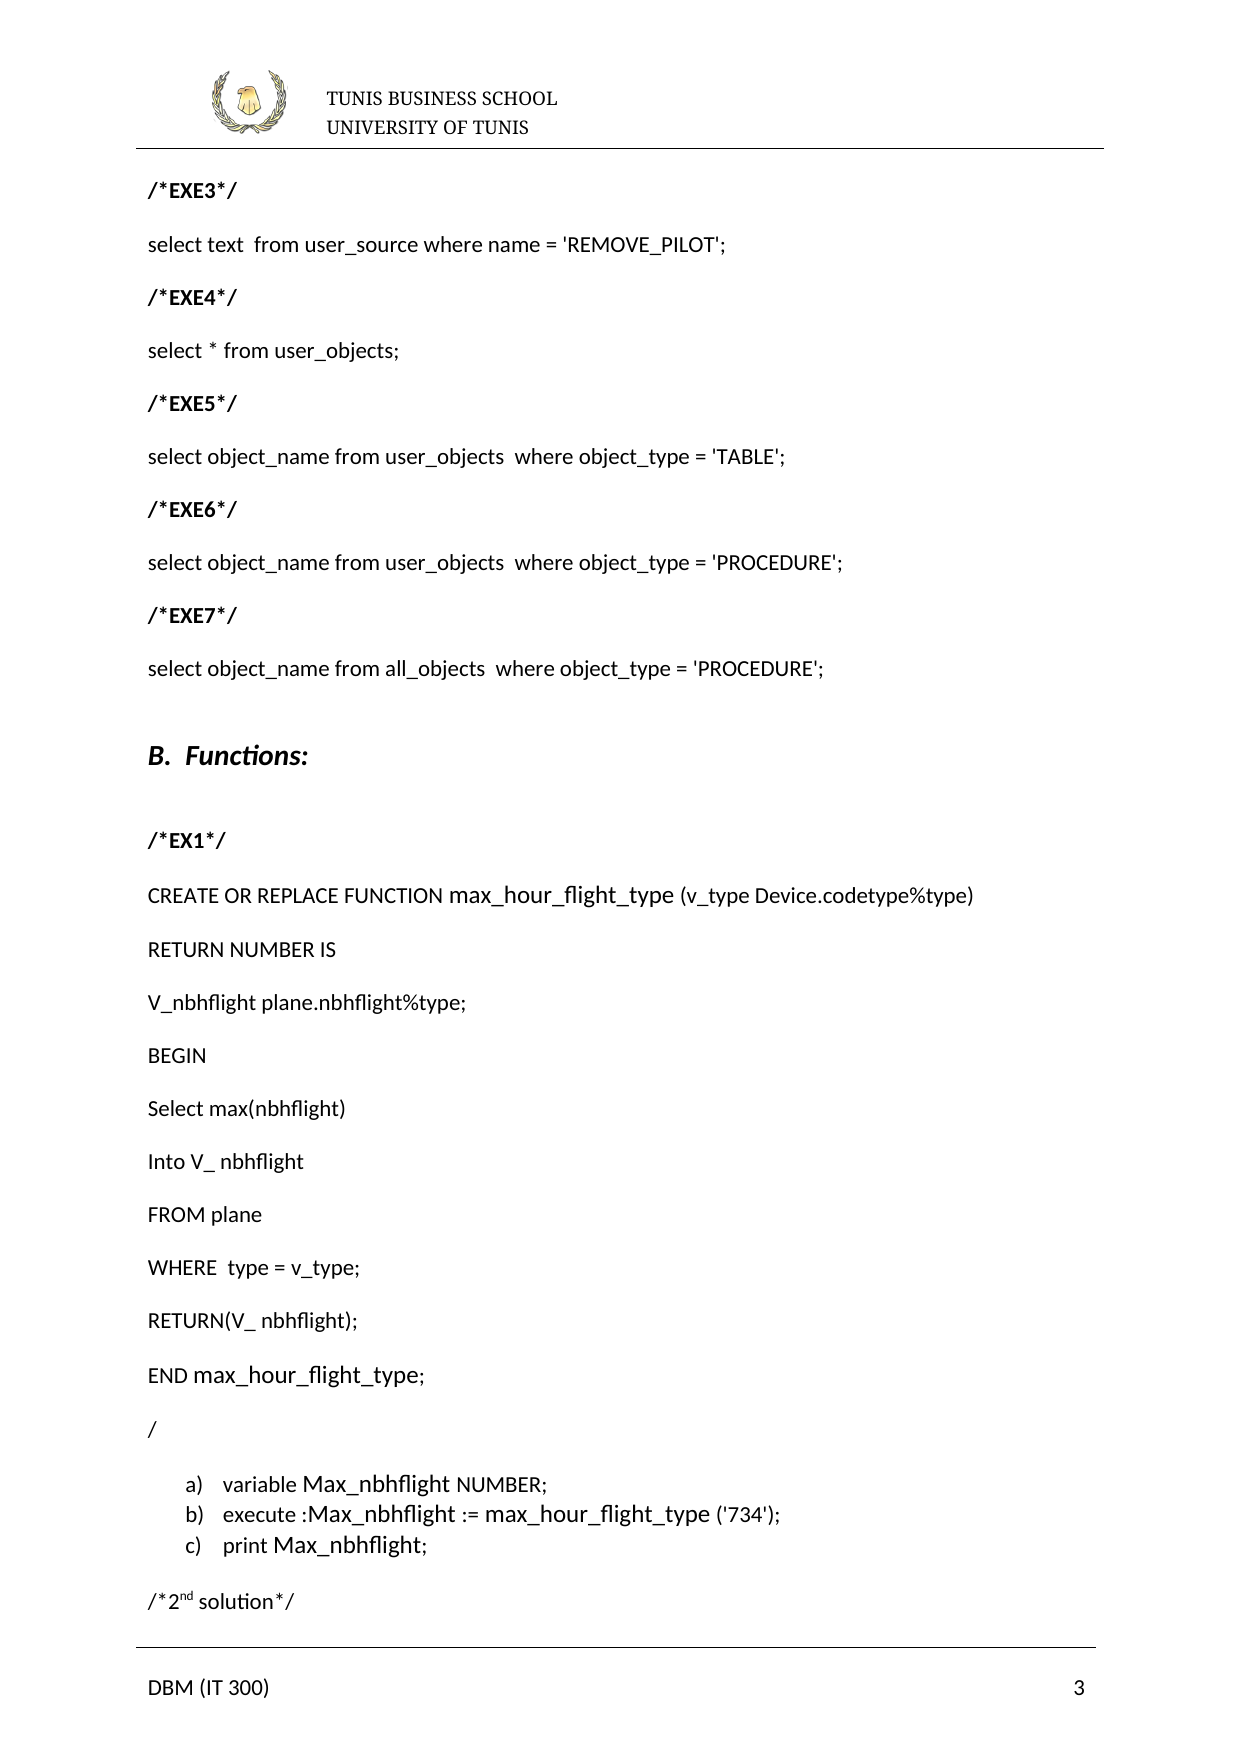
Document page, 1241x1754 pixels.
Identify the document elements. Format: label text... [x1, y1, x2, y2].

text select object_name from all_objects where object_type = 'PROCEDURE'; [148, 654, 1093, 682]
text Select max(nbhflight) [148, 1094, 1093, 1122]
text /*EXE4*/ [148, 283, 1093, 311]
text select text from user_source where name = 'REMOVE_PILOT'; [148, 230, 1093, 258]
text BEGIN [148, 1041, 1093, 1069]
list Functions: [148, 737, 1093, 773]
list variable Max_nbhflight NUMBER; [185, 1468, 1093, 1498]
text /*EXE3*/ [148, 177, 1093, 205]
list execute :Max_nbhflight := max_hour_flight_type ('734'); [185, 1498, 1093, 1529]
text select * from user_objects; [148, 336, 1093, 364]
text CREATE OR REPLACE FUNCTION max_hour_flight_type (v_type Device.codetype%type) [148, 879, 1093, 909]
text END max_hour_flight_type; [148, 1359, 1093, 1389]
text / [148, 1415, 1093, 1443]
text /*2nd solution*/ [148, 1587, 1093, 1616]
text FROM plane [148, 1200, 1093, 1228]
text /*EXE6*/ [148, 495, 1093, 523]
picture [211, 70, 292, 134]
list print Max_nbhflight; [185, 1529, 1093, 1559]
text V_nbhflight plane.nbhflight%type; [148, 988, 1093, 1016]
text RETURN(V_ nbhflight); [148, 1306, 1093, 1334]
text /*EX1*/ [148, 826, 1093, 854]
text /*EXE7*/ [148, 601, 1093, 629]
text select object_name from user_objects where object_type = 'PROCEDURE'; [148, 548, 1093, 576]
text select object_name from user_objects where object_type = 'TABLE'; [148, 442, 1093, 470]
text WHERE type = v_type; [148, 1253, 1093, 1281]
text /*EXE5*/ [148, 389, 1093, 417]
text Into V_ nbhflight [148, 1147, 1093, 1175]
text RETURN NUMBER IS [148, 935, 1093, 963]
